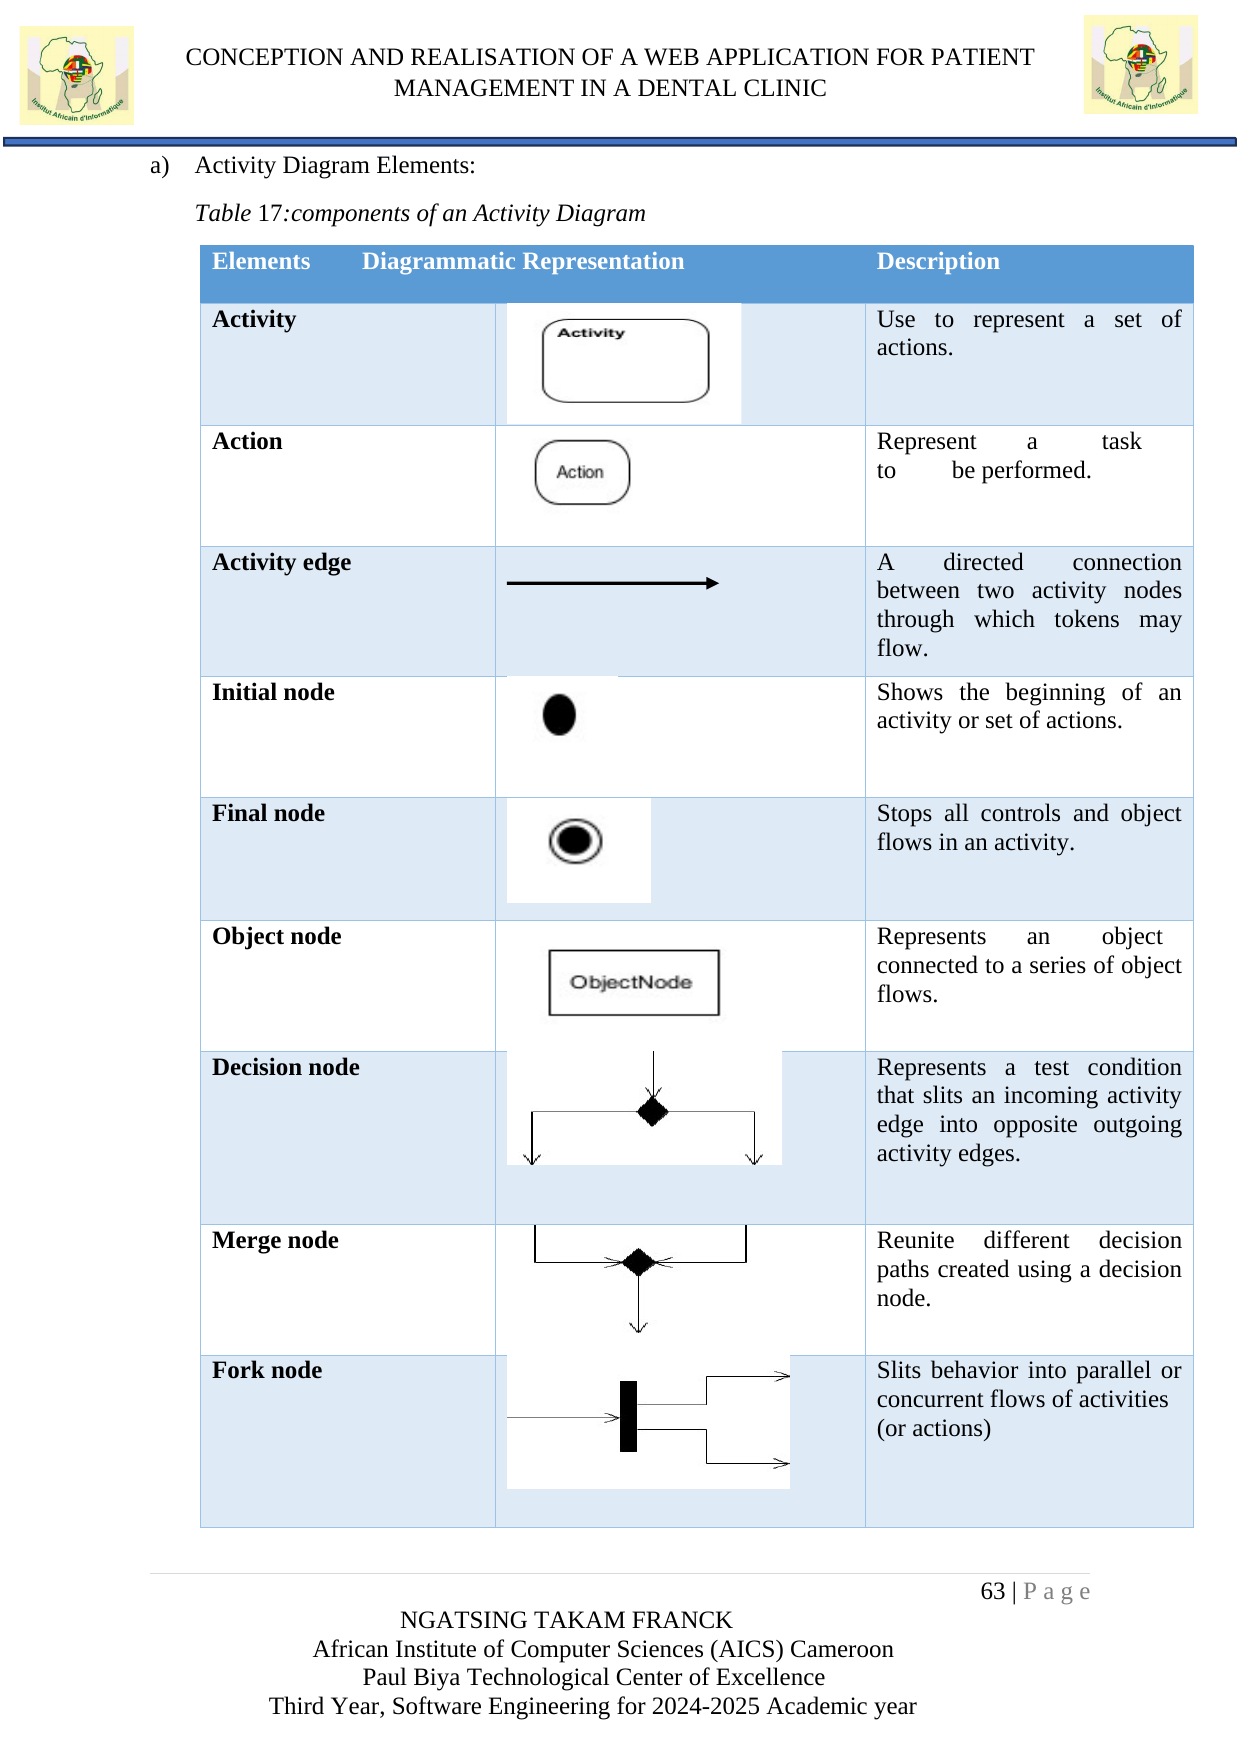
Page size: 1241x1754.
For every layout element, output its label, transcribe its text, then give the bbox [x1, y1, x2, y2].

table_cell Represent a task to be performed. [866, 426, 1193, 546]
table_cell [496, 304, 865, 425]
table_cell Use to represent a set of actions. [866, 304, 1193, 425]
picture [1083, 15, 1199, 114]
table_cell [496, 1052, 865, 1224]
table_cell Final node [201, 798, 495, 920]
picture [507, 1355, 790, 1489]
list Activity Diagram Elements: [150, 150, 1090, 179]
table_cell Activity [201, 304, 495, 425]
table_cell Object node [201, 921, 495, 1051]
table_cell Stops all controls and object flows in an activity. [866, 798, 1193, 920]
picture [507, 303, 742, 424]
table_cell [496, 426, 865, 546]
picture [507, 676, 618, 765]
table_cell A directed connection between two activity nodes through which tokens may flow. [866, 547, 1193, 676]
table_cell Represents an object connected to a series of object flows. [866, 921, 1193, 1051]
table_cell Slits behavior into parallel or concurrent flows of activities (or actions) [866, 1356, 1193, 1527]
picture [507, 426, 665, 521]
table_cell Fork node [201, 1356, 495, 1527]
picture [507, 798, 651, 903]
list Table 17:components of an Activity Diagram [194, 198, 1090, 226]
table_cell Represents a test condition that slits an incoming activity edge into opposite outgoing activity edges. [866, 1052, 1193, 1224]
picture [507, 1225, 759, 1333]
table_header Elements Diagrammatic Representation [201, 246, 865, 303]
table_cell Reunite different decision paths created using a decision node. [866, 1225, 1193, 1354]
table_cell [496, 798, 865, 920]
table_cell Merge node [201, 1225, 495, 1354]
table_cell Activity edge [201, 547, 495, 676]
table_cell [496, 921, 865, 1051]
table_cell [496, 547, 865, 676]
table_header Description [866, 246, 1193, 303]
table_cell [496, 1225, 865, 1354]
table_cell [496, 677, 865, 797]
table_cell [496, 1356, 865, 1527]
picture [507, 921, 768, 1050]
picture [507, 1051, 783, 1165]
table_cell Decision node [201, 1052, 495, 1224]
table_cell Shows the beginning of an activity or set of actions. [866, 677, 1193, 797]
picture [19, 26, 134, 125]
table_cell Initial node [201, 677, 495, 797]
table_cell Action [201, 426, 495, 546]
